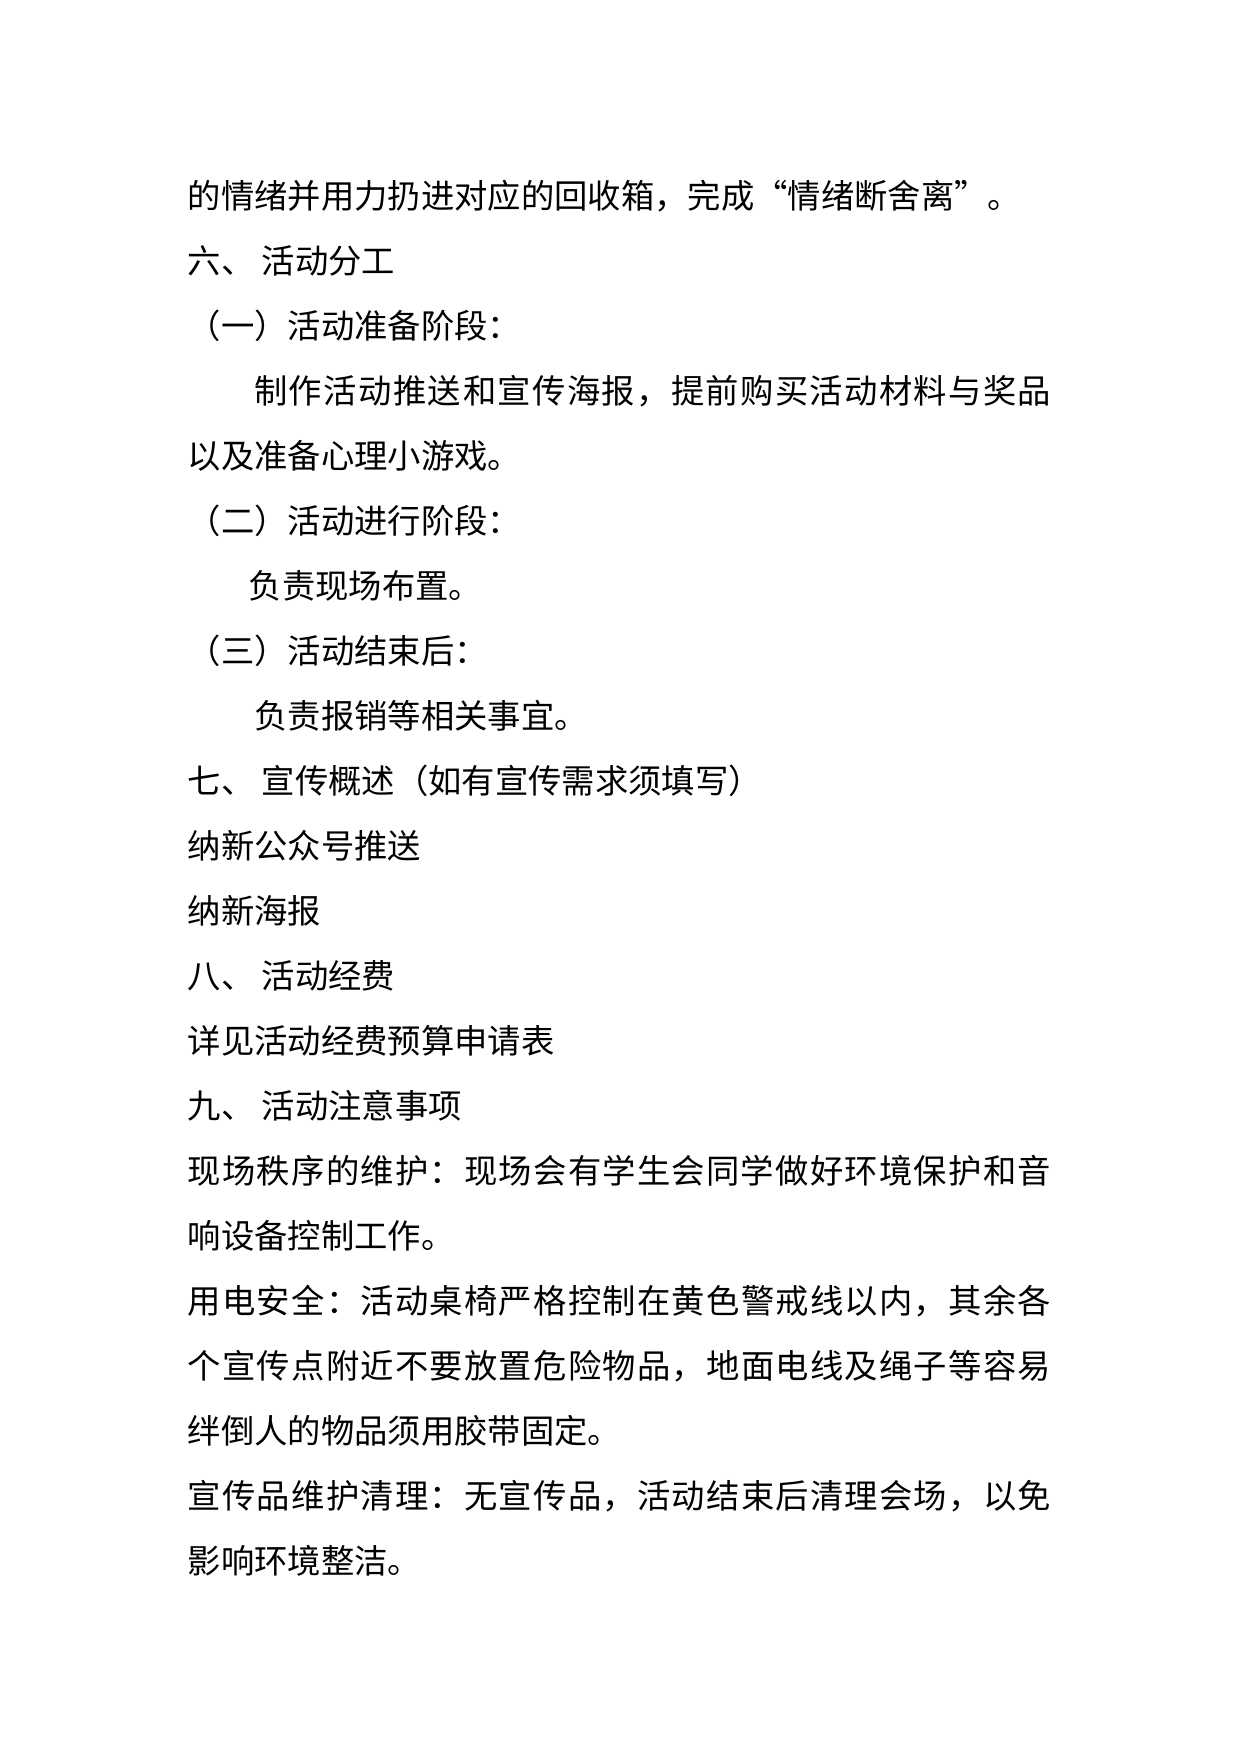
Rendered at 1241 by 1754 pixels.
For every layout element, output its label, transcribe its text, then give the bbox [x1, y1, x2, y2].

list 活动经费 [187, 942, 1053, 1007]
text 负责报销等相关事宜。 [187, 682, 1053, 747]
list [187, 162, 1053, 227]
text （一）活动准备阶段： [187, 292, 1053, 357]
text 制作活动推送和宣传海报，提前购买活动材料与奖品以及准备心理小游戏。 [187, 357, 1053, 487]
list 宣传概述（如有宣传需求须填写） [187, 747, 1053, 812]
text 详见活动经费预算申请表 [187, 1007, 1053, 1072]
list 用电安全：活动桌椅严格控制在黄色警戒线以内，其余各个宣传点附近不要放置危险物品，地面电线及绳子等容易绊倒人的物品须用胶带固定。 [187, 1267, 1053, 1462]
list 现场秩序的维护：现场会有学生会同学做好环境保护和音响设备控制工作。 [187, 1137, 1053, 1267]
text （三）活动结束后： [187, 617, 1053, 682]
list 宣传品维护清理：无宣传品，活动结束后清理会场，以免影响环境整洁。 [187, 1462, 1053, 1592]
text （二）活动进行阶段： [187, 487, 1053, 552]
list 活动注意事项 [187, 1072, 1053, 1137]
text 纳新公众号推送 [187, 812, 1053, 877]
list 活动分工 [187, 227, 1053, 292]
text 负责现场布置。 [187, 552, 1053, 617]
text 纳新海报 [187, 877, 1053, 942]
